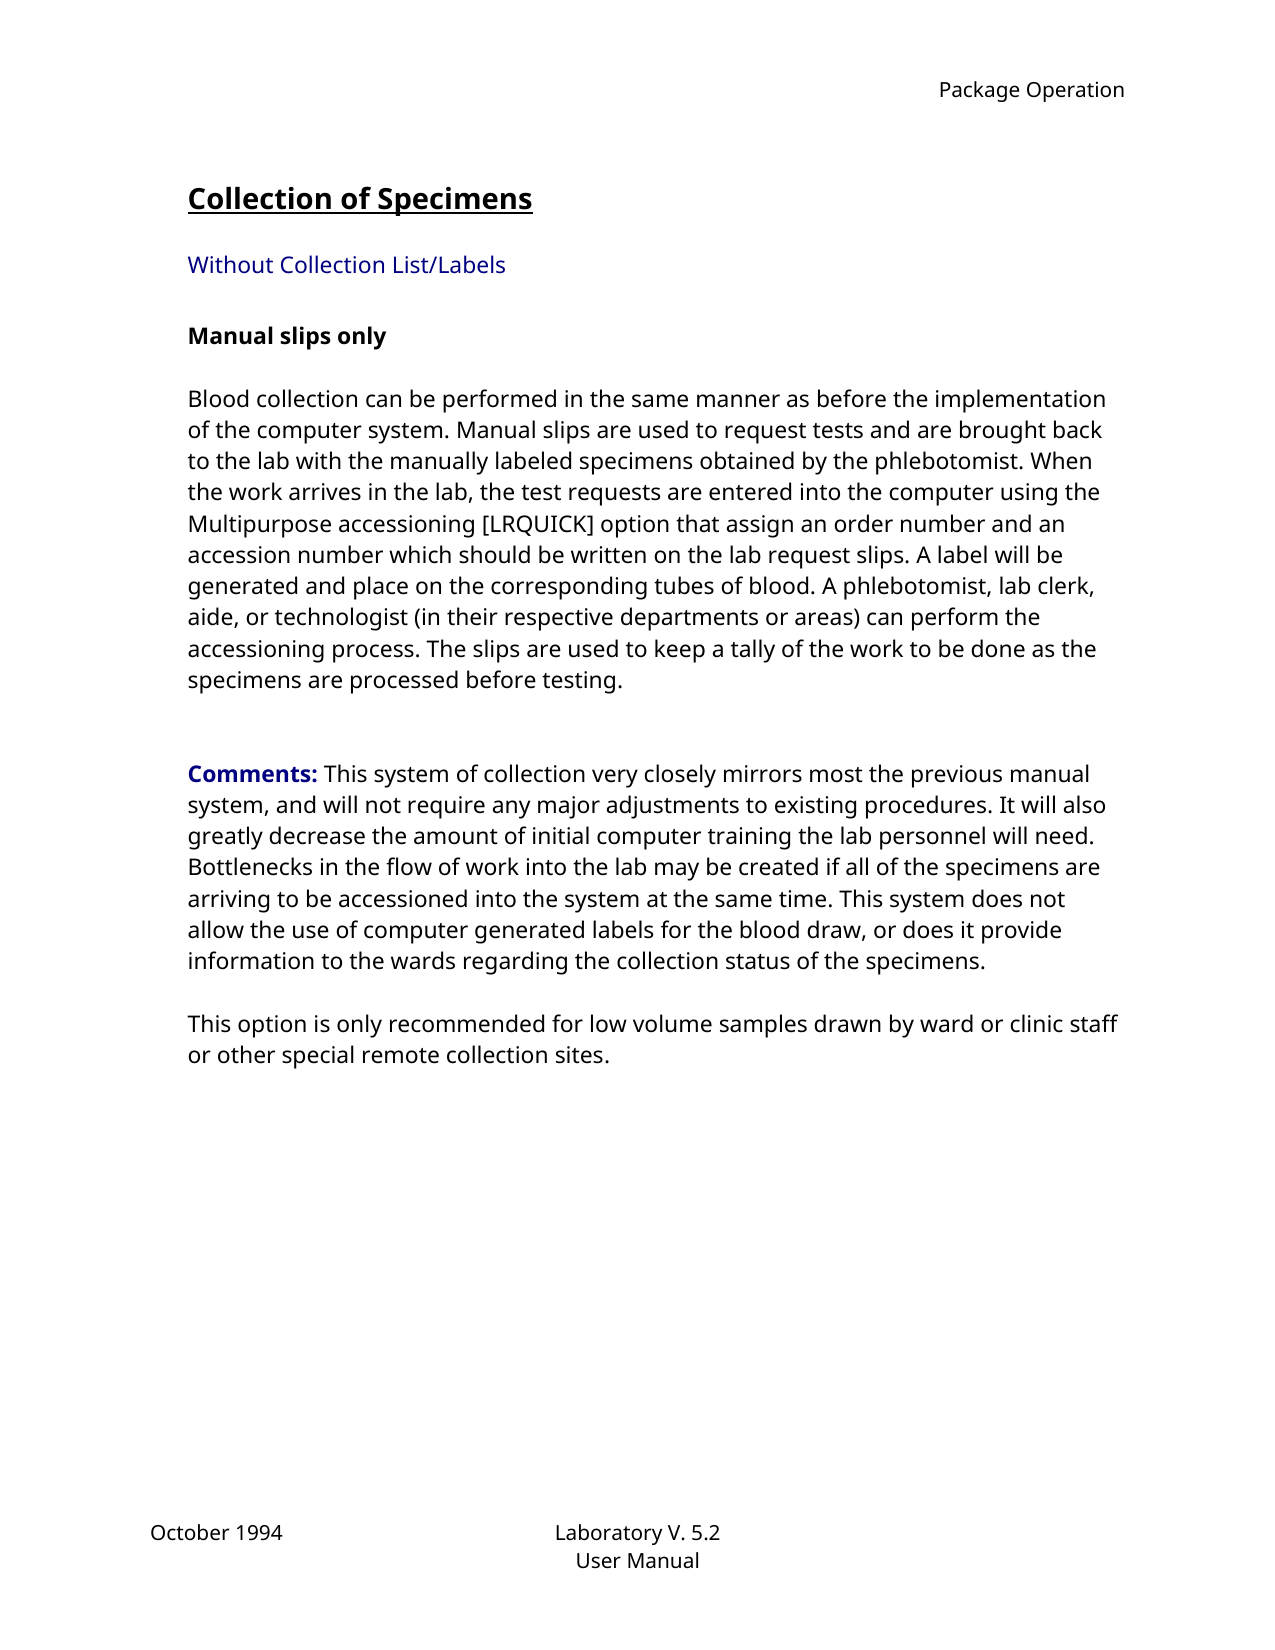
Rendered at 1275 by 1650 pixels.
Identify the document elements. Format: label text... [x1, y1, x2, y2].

subtitle Collection of Specimens [187, 178, 1125, 218]
text Without Collection List/Labels [187, 249, 1125, 280]
text This option is only recommended for low volume samples drawn by ward or clinic staff or other special remote collection sites. [187, 1007, 1125, 1070]
text Comments: This system of collection very closely mirrors most the previous manual system, and will not require any major adjustments to existing procedures. It will also greatly decrease the amount of initial computer training the lab personnel will need. Bottlenecks in the flow of work into the lab may be created if all of the specimens are arriving to be accessioned into the system at the same time. This system does not allow the use of computer generated labels for the blood draw, or does it provide information to the wards regarding the collection status of the specimens. [187, 757, 1125, 976]
text Blood collection can be performed in the same manner as before the implementation of the computer system. Manual slips are used to request tests and are brought back to the lab with the manually labeled specimens obtained by the phlebotomist. When the work arrives in the lab, the test requests are entered into the computer using the Multipurpose accessioning [LRQUICK] option that assign an order number and an accession number which should be written on the lab request slips. A label will be generated and place on the corresponding tubes of blood. A phlebotomist, lab clerk, aide, or technologist (in their respective departments or areas) can perform the accessioning process. The slips are used to keep a tally of the work to be done as the specimens are processed before testing. [187, 382, 1125, 695]
subtitle Manual slips only [187, 320, 1125, 351]
